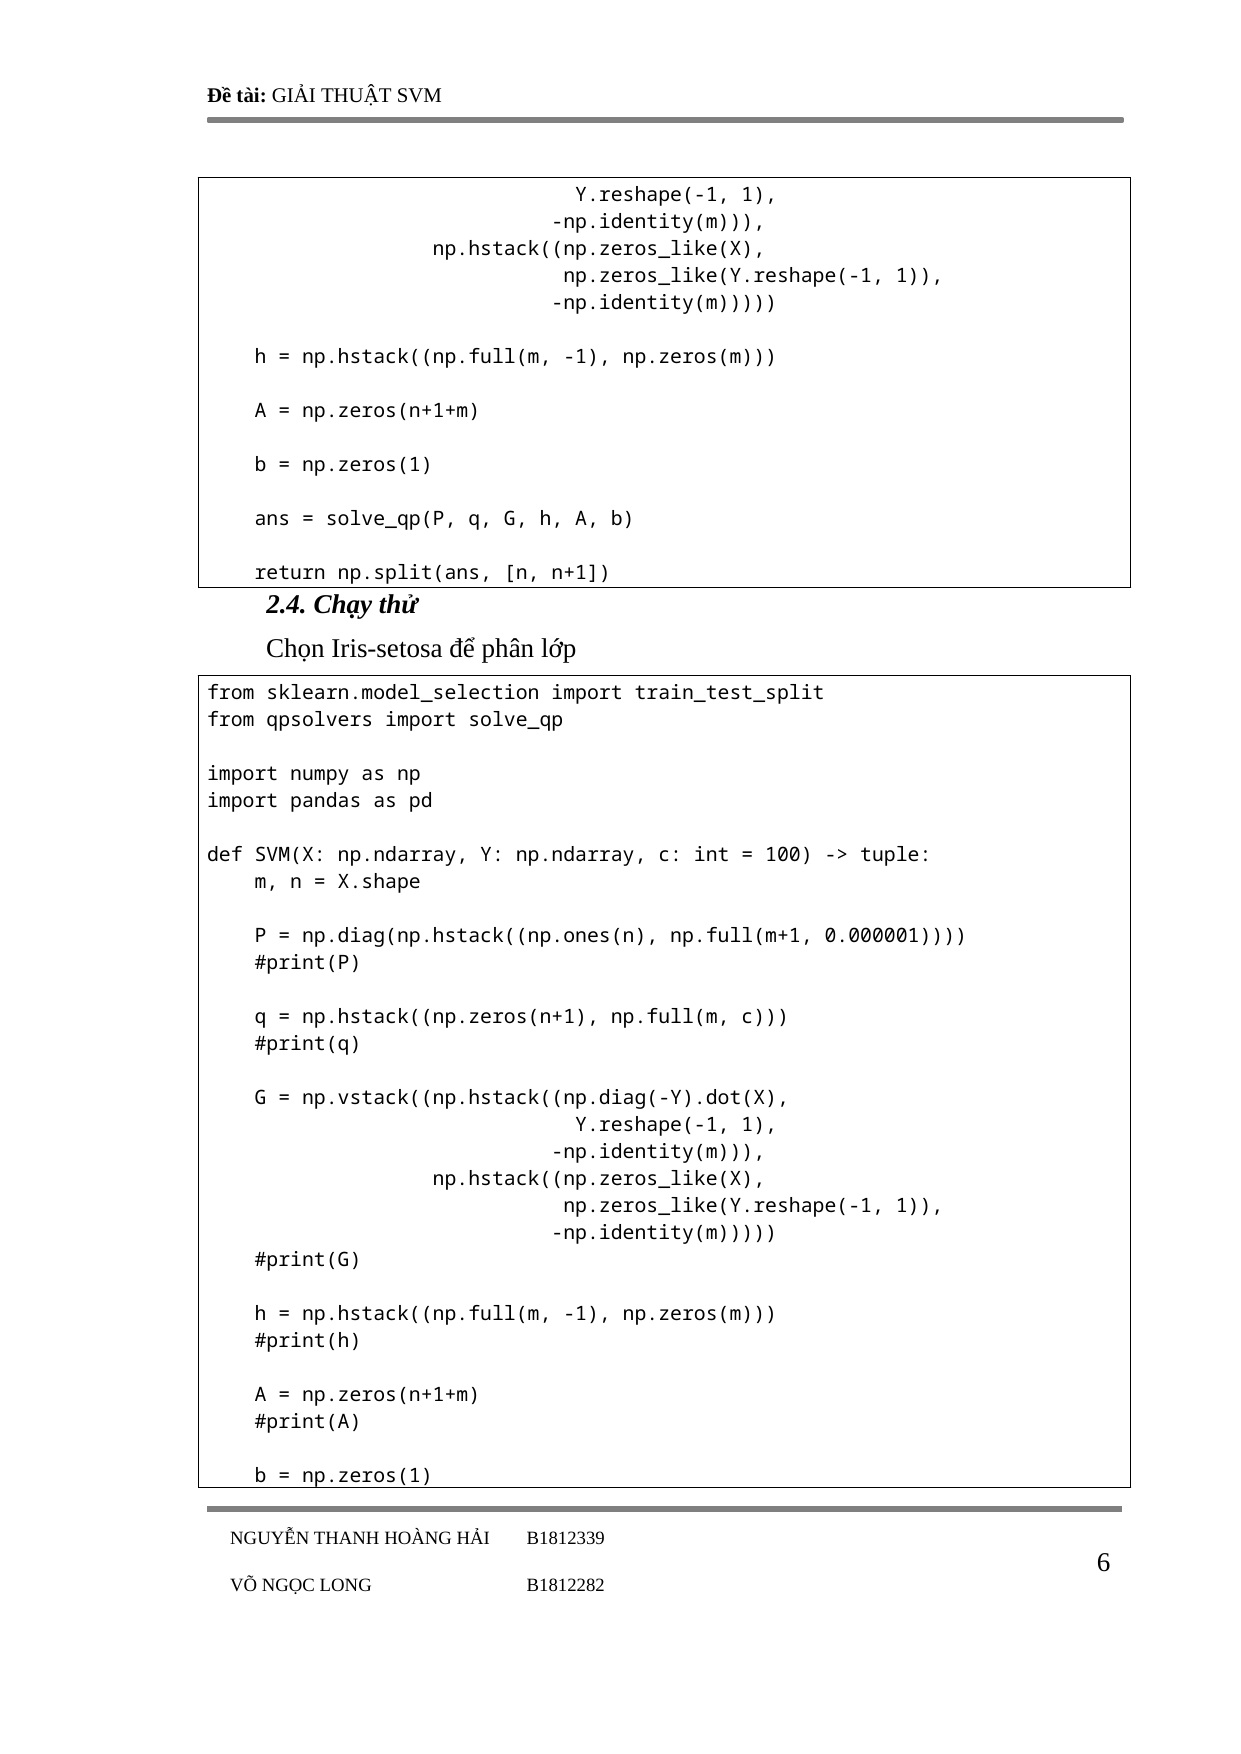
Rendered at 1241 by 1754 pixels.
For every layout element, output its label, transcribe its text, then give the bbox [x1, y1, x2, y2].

text from qpsolvers import solve_qp [207, 706, 1122, 732]
text -np.identity(m))), [207, 207, 1122, 234]
text #print(q) [207, 1029, 1122, 1056]
text Y.reshape(-1, 1), [207, 1110, 1122, 1137]
subtitle Chạy thử [266, 588, 1122, 619]
text -np.identity(m))))) [207, 288, 1122, 315]
text ans = solve_qp(P, q, G, h, A, b) [207, 504, 1122, 531]
text np.zeros_like(Y.reshape(-1, 1)), [207, 1191, 1122, 1218]
text -np.identity(m))))) [207, 1218, 1122, 1245]
text np.hstack((np.zeros_like(X), [207, 234, 1122, 261]
text np.hstack((np.zeros_like(X), [207, 1164, 1122, 1191]
text m, n = X.shape [207, 867, 1122, 894]
text b = np.zeros(1) [207, 1461, 1122, 1487]
text A = np.zeros(n+1+m) [207, 1380, 1122, 1407]
text #print(G) [207, 1245, 1122, 1272]
text #print(A) [207, 1407, 1122, 1434]
text P = np.diag(np.hstack((np.ones(n), np.full(m+1, 0.000001)))) [207, 921, 1122, 948]
text #print(P) [207, 948, 1122, 975]
text import numpy as np [207, 759, 1122, 786]
text Y.reshape(-1, 1), [199, 178, 1130, 207]
text -np.identity(m))), [207, 1137, 1122, 1164]
text #print(h) [207, 1326, 1122, 1353]
text import pandas as pd [207, 786, 1122, 813]
text G = np.vstack((np.hstack((np.diag(-Y).dot(X), [207, 1083, 1122, 1110]
text def SVM(X: np.ndarray, Y: np.ndarray, c: int = 100) -> tuple: [207, 840, 1122, 867]
text h = np.hstack((np.full(m, -1), np.zeros(m))) [207, 1299, 1122, 1326]
text q = np.hstack((np.zeros(n+1), np.full(m, c))) [207, 1002, 1122, 1029]
text Chọn Iris-setosa để phân lớp [266, 632, 1122, 663]
text A = np.zeros(n+1+m) [207, 396, 1122, 423]
text h = np.hstack((np.full(m, -1), np.zeros(m))) [207, 342, 1122, 369]
text np.zeros_like(Y.reshape(-1, 1)), [207, 261, 1122, 288]
text b = np.zeros(1) [207, 450, 1122, 477]
text return np.split(ans, [n, n+1]) [199, 555, 1130, 587]
text from sklearn.model_selection import train_test_split [199, 676, 1130, 706]
